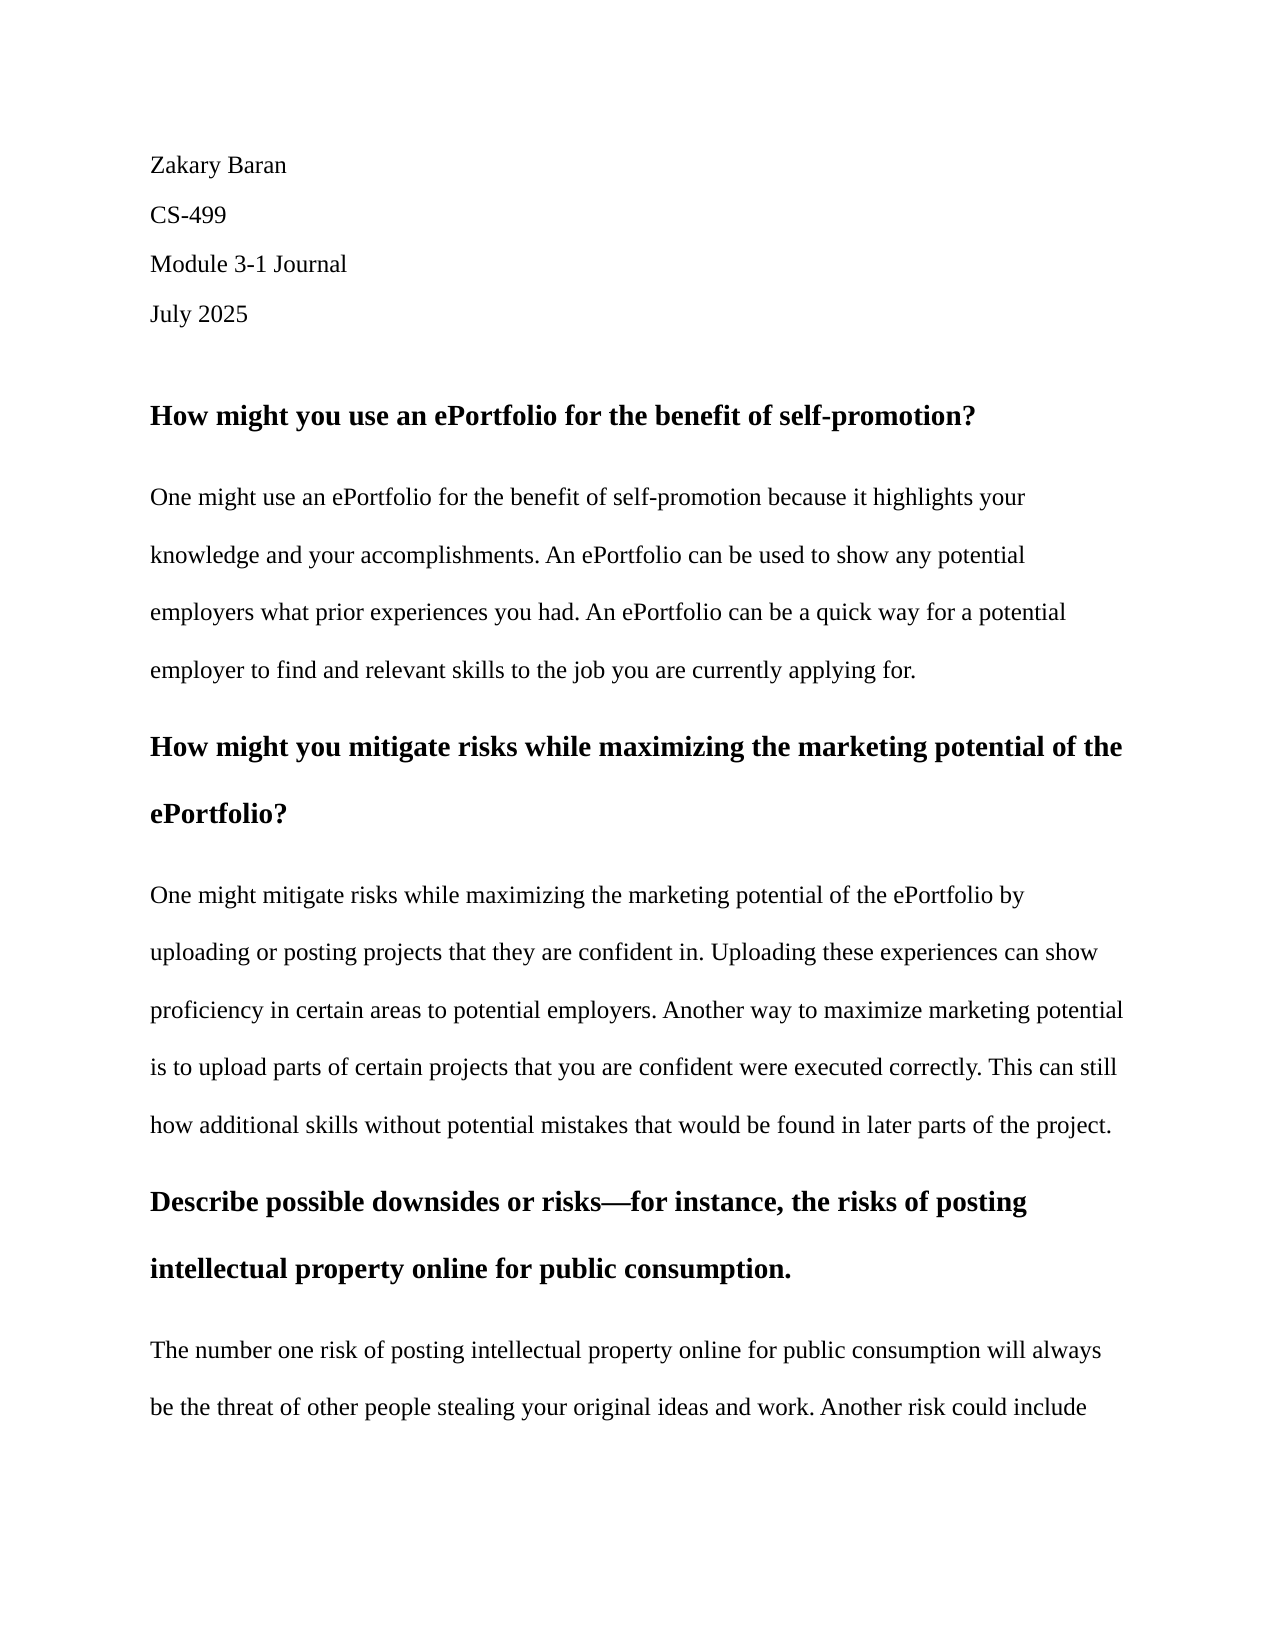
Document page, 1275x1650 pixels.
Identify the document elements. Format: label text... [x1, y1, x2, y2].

text Zakary Baran [150, 150, 1125, 179]
text How might you use an ePortfolio for the benefit of self-promotion? [150, 398, 1125, 432]
text One might mitigate risks while maximizing the marketing potential of the ePortfolio by uploading or posting projects that they are confident in. Uploading these experiences can show proficiency in certain areas to potential employers. Another way to maximize marketing potential is to upload parts of certain projects that you are confident were executed correctly. This can still how additional skills without potential mistakes that would be found in later parts of the project. [150, 880, 1125, 1138]
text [150, 1335, 1125, 1421]
text How might you mitigate risks while maximizing the marketing potential of the ePortfolio? [150, 729, 1125, 829]
text Describe possible downsides or risks—for instance, the risks of posting intellectual property online for public consumption. [150, 1184, 1125, 1284]
text Module 3-1 Journal [150, 249, 1125, 278]
text July 2025 [150, 299, 1125, 328]
text One might use an ePortfolio for the benefit of self-promotion because it highlights your knowledge and your accomplishments. An ePortfolio can be used to show any potential employers what prior experiences you had. An ePortfolio can be a quick way for a potential employer to find and relevant skills to the job you are currently applying for. [150, 482, 1125, 683]
text CS-499 [150, 200, 1125, 228]
